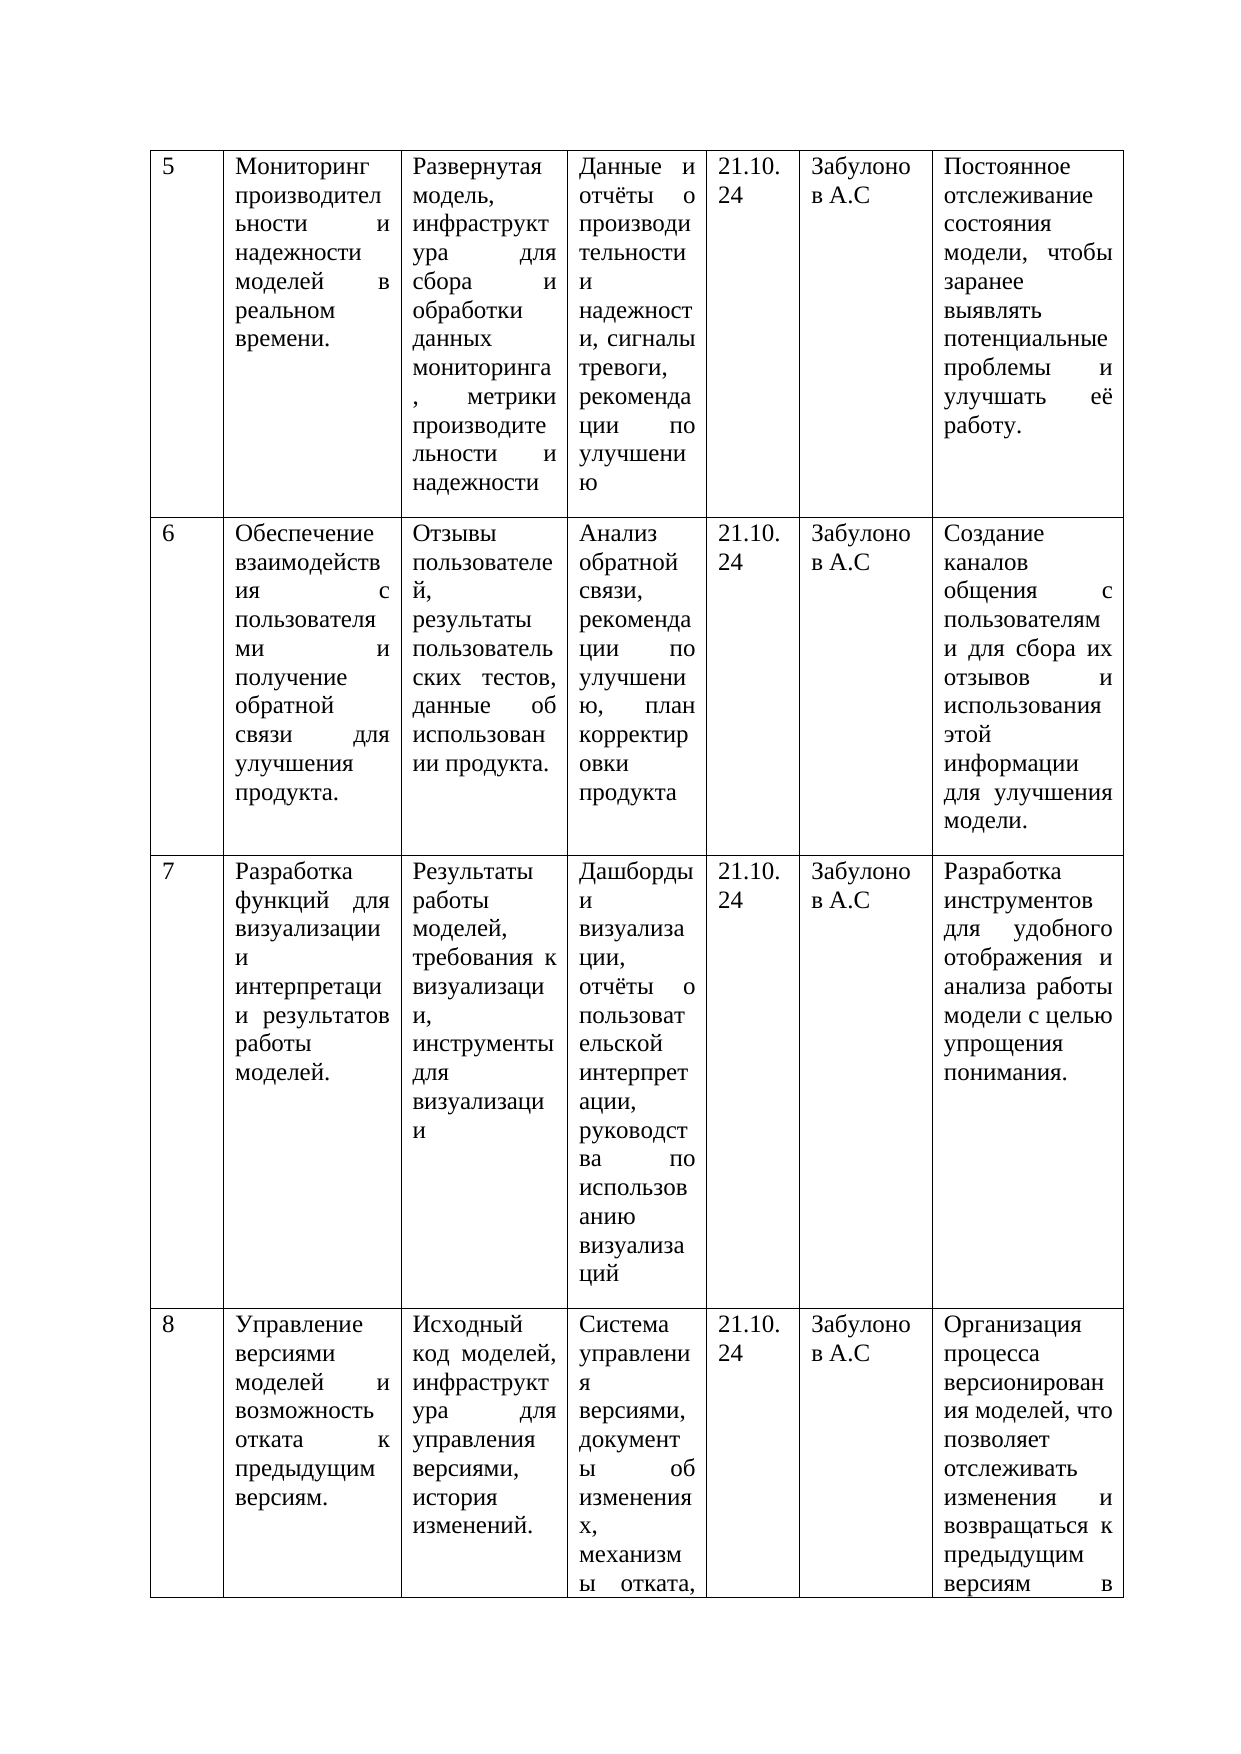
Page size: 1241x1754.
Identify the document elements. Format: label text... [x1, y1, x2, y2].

table_cell Забулонов А.С [800, 856, 932, 1308]
table_cell Забулонов А.С [800, 1309, 932, 1597]
table_cell Организация процесса версионирования моделей, что позволяет отслеживать изменения и возвращаться к предыдущим версиям в случае необходимости [933, 1309, 1123, 1597]
table_cell 5 [151, 151, 223, 517]
table_cell Развернутая модель, инфраструктура для сбора и обработки данных мониторинга, метрики производительности и надежности [402, 151, 567, 517]
table_cell Мониторинг производительности и надежности моделей в реальном времени. [224, 151, 401, 517]
table_cell 6 [151, 518, 223, 855]
table_cell Постоянное отслеживание состояния модели, чтобы заранее выявлять потенциальные проблемы и улучшать её работу. [933, 151, 1123, 517]
table_cell Забулонов А.С [800, 518, 932, 855]
table_cell Исходный код моделей, инфраструктура для управления версиями, история изменений. [402, 1309, 567, 1597]
table_cell Данные и отчёты о производительности и надежности, сигналы тревоги, рекомендации по улучшению [568, 151, 706, 517]
table_cell Результаты работы моделей, требования к визуализации, инструменты для визуализации [402, 856, 567, 1308]
table_cell Забулонов А.С [800, 151, 932, 517]
table_cell Разработка функций для визуализации и интерпретации результатов работы моделей. [224, 856, 401, 1308]
table_cell Создание каналов общения с пользователями для сбора их отзывов и использования этой информации для улучшения модели. [933, 518, 1123, 855]
table_cell 21.10.24 [707, 151, 799, 517]
table_cell 8 [151, 1309, 223, 1597]
table_cell 21.10.24 [707, 518, 799, 855]
table_cell Обеспечение взаимодействия с пользователями и получение обратной связи для улучшения продукта. [224, 518, 401, 855]
table_cell Разработка инструментов для удобного отображения и анализа работы модели с целью упрощения понимания. [933, 856, 1123, 1308]
table_cell Отзывы пользователей, результаты пользовательских тестов, данные об использовании продукта. [402, 518, 567, 855]
table_cell 7 [151, 856, 223, 1308]
table_cell Анализ обратной связи, рекомендации по улучшению, план корректировки продукта [568, 518, 706, 855]
table_cell Дашборды и визуализации, отчёты о пользовательской интерпретации, руководства по использованию визуализаций [568, 856, 706, 1308]
table_cell 21.10.24 [707, 1309, 799, 1597]
table_cell Управление версиями моделей и возможность отката к предыдущим версиям. [224, 1309, 401, 1597]
table_cell Система управления версиями, документы об изменениях, механизмы отката, историческая база моделей [568, 1309, 706, 1597]
table_cell 21.10.24 [707, 856, 799, 1308]
